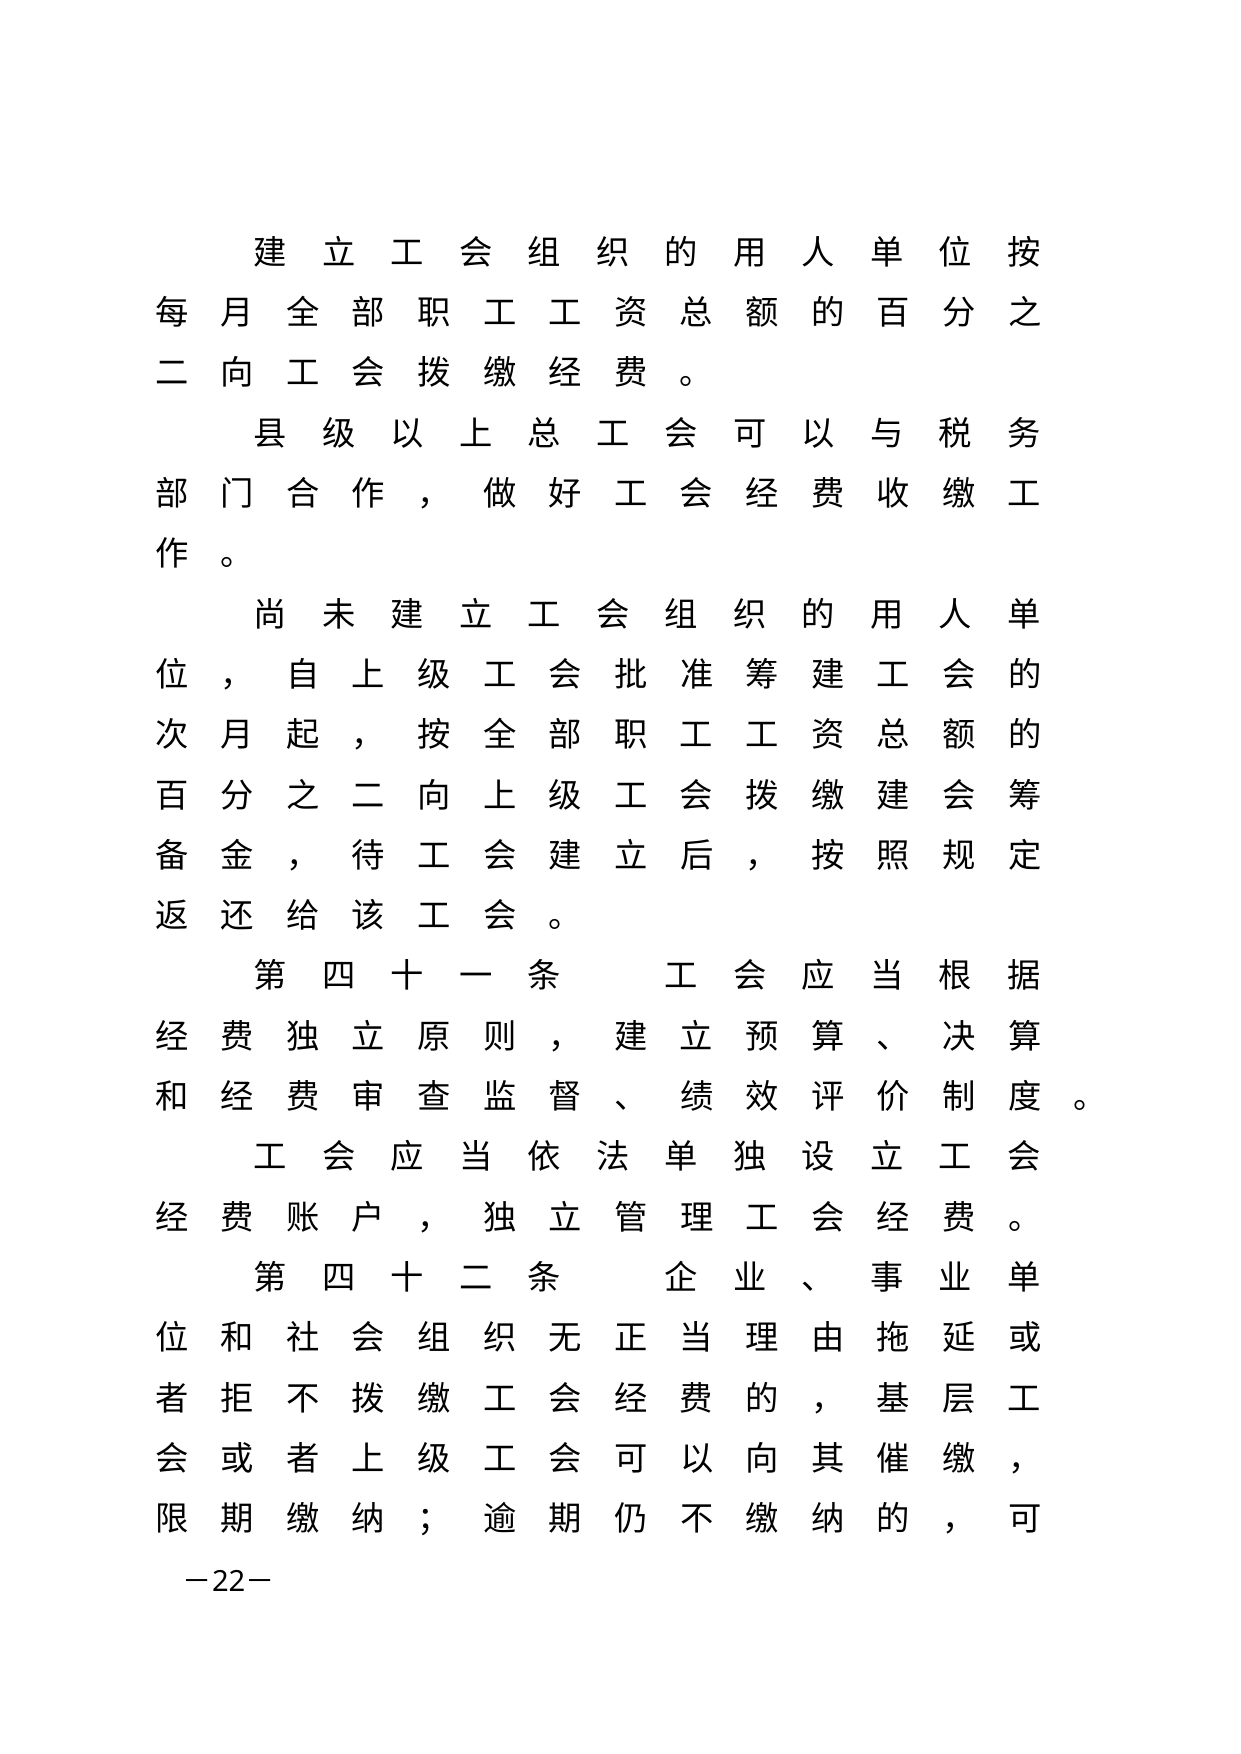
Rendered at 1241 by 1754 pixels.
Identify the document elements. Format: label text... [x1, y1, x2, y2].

text 工会应当依法单独设立工会经费账户，独立管理工会经费。 [155, 1124, 1073, 1245]
text 尚未建立工会组织的用人单位，自上级工会批准筹建工会的次月起，按全部职工工资总额的百分之二向上级工会拨缴建会筹备金，待工会建立后，按照规定返还给该工会。 [155, 581, 1073, 943]
text 县级以上总工会可以与税务部门合作，做好工会经费收缴工作。 [155, 400, 1073, 581]
text 第四十一条 工会应当根据经费独立原则，建立预算、决算和经费审查监督、绩效评价制度。 [155, 943, 1073, 1124]
text 第四十二条 企业、事业单位和社会组织无正当理由拖延或者拒不拨缴工会经费的，基层工会或者上级工会可以向其催缴，限期缴纳；逾期仍不缴纳的，可以依法向人民法院申请支付令；拒不执行支付令的，工会可以依法申请人民法院强制执行。 [155, 1245, 1073, 1546]
text 建立工会组织的用人单位按每月全部职工工资总额的百分之二向工会拨缴经费。 [155, 219, 1073, 400]
